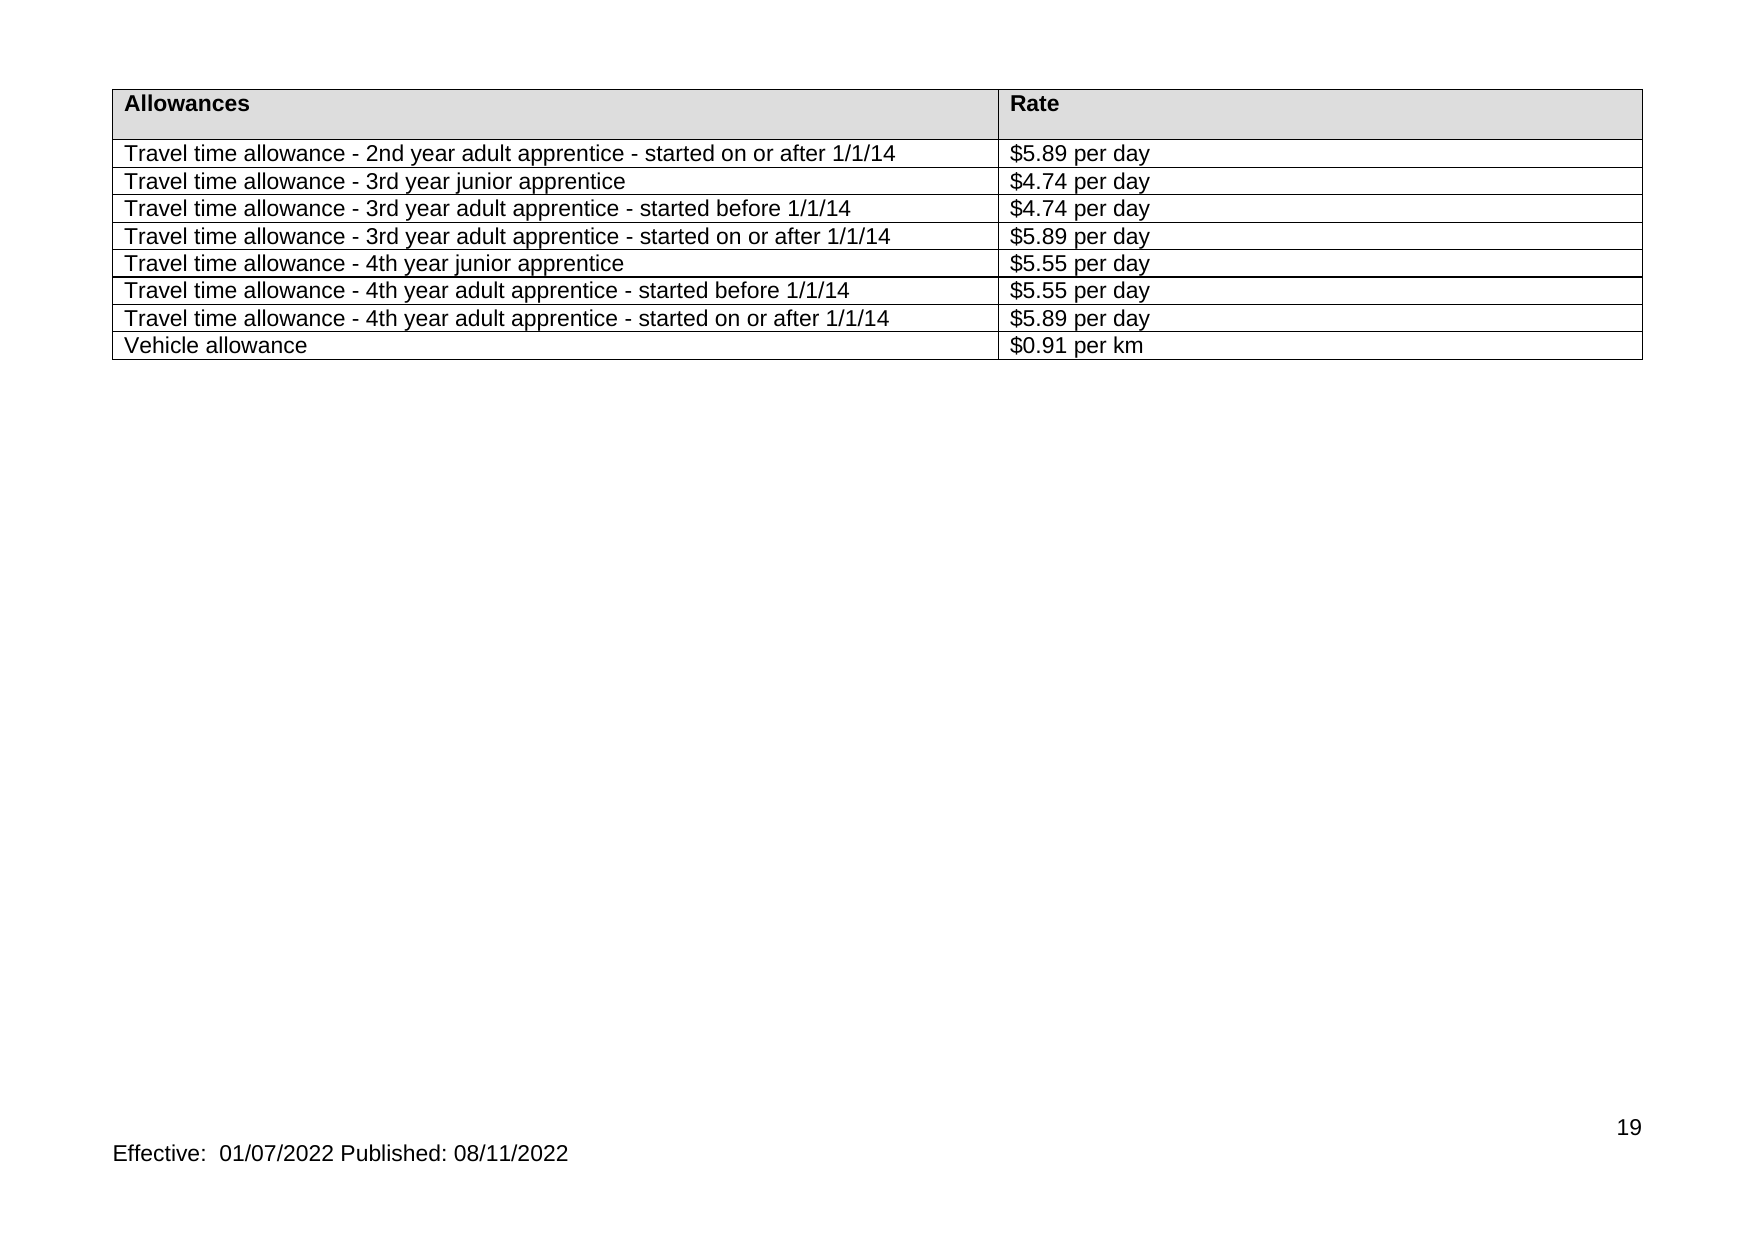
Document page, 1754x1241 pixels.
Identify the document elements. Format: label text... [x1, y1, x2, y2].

table_cell $4.74 per day [999, 195, 1642, 222]
table_cell Travel time allowance - 3rd year adult apprentice - started on or after 1/1/14 [113, 223, 998, 249]
table_cell $5.89 per day [999, 140, 1642, 167]
table_cell Travel time allowance - 4th year junior apprentice [113, 250, 998, 276]
table_cell $0.91 per km [999, 332, 1642, 358]
table_cell $5.55 per day [999, 250, 1642, 276]
table_cell Travel time allowance - 4th year adult apprentice - started before 1/1/14 [113, 278, 998, 304]
table_cell Travel time allowance - 3rd year junior apprentice [113, 168, 998, 194]
table_cell $4.74 per day [999, 168, 1642, 194]
table_cell Travel time allowance - 3rd year adult apprentice - started before 1/1/14 [113, 195, 998, 222]
table_cell Travel time allowance - 2nd year adult apprentice - started on or after 1/1/14 [113, 140, 998, 167]
table_cell $5.55 per day [999, 278, 1642, 304]
table_cell $5.89 per day [999, 305, 1642, 331]
table_header Rate [999, 90, 1642, 139]
table_cell Vehicle allowance [113, 332, 998, 358]
table_header Allowances [113, 90, 998, 139]
table_cell $5.89 per day [999, 223, 1642, 249]
table_cell Travel time allowance - 4th year adult apprentice - started on or after 1/1/14 [113, 305, 998, 331]
